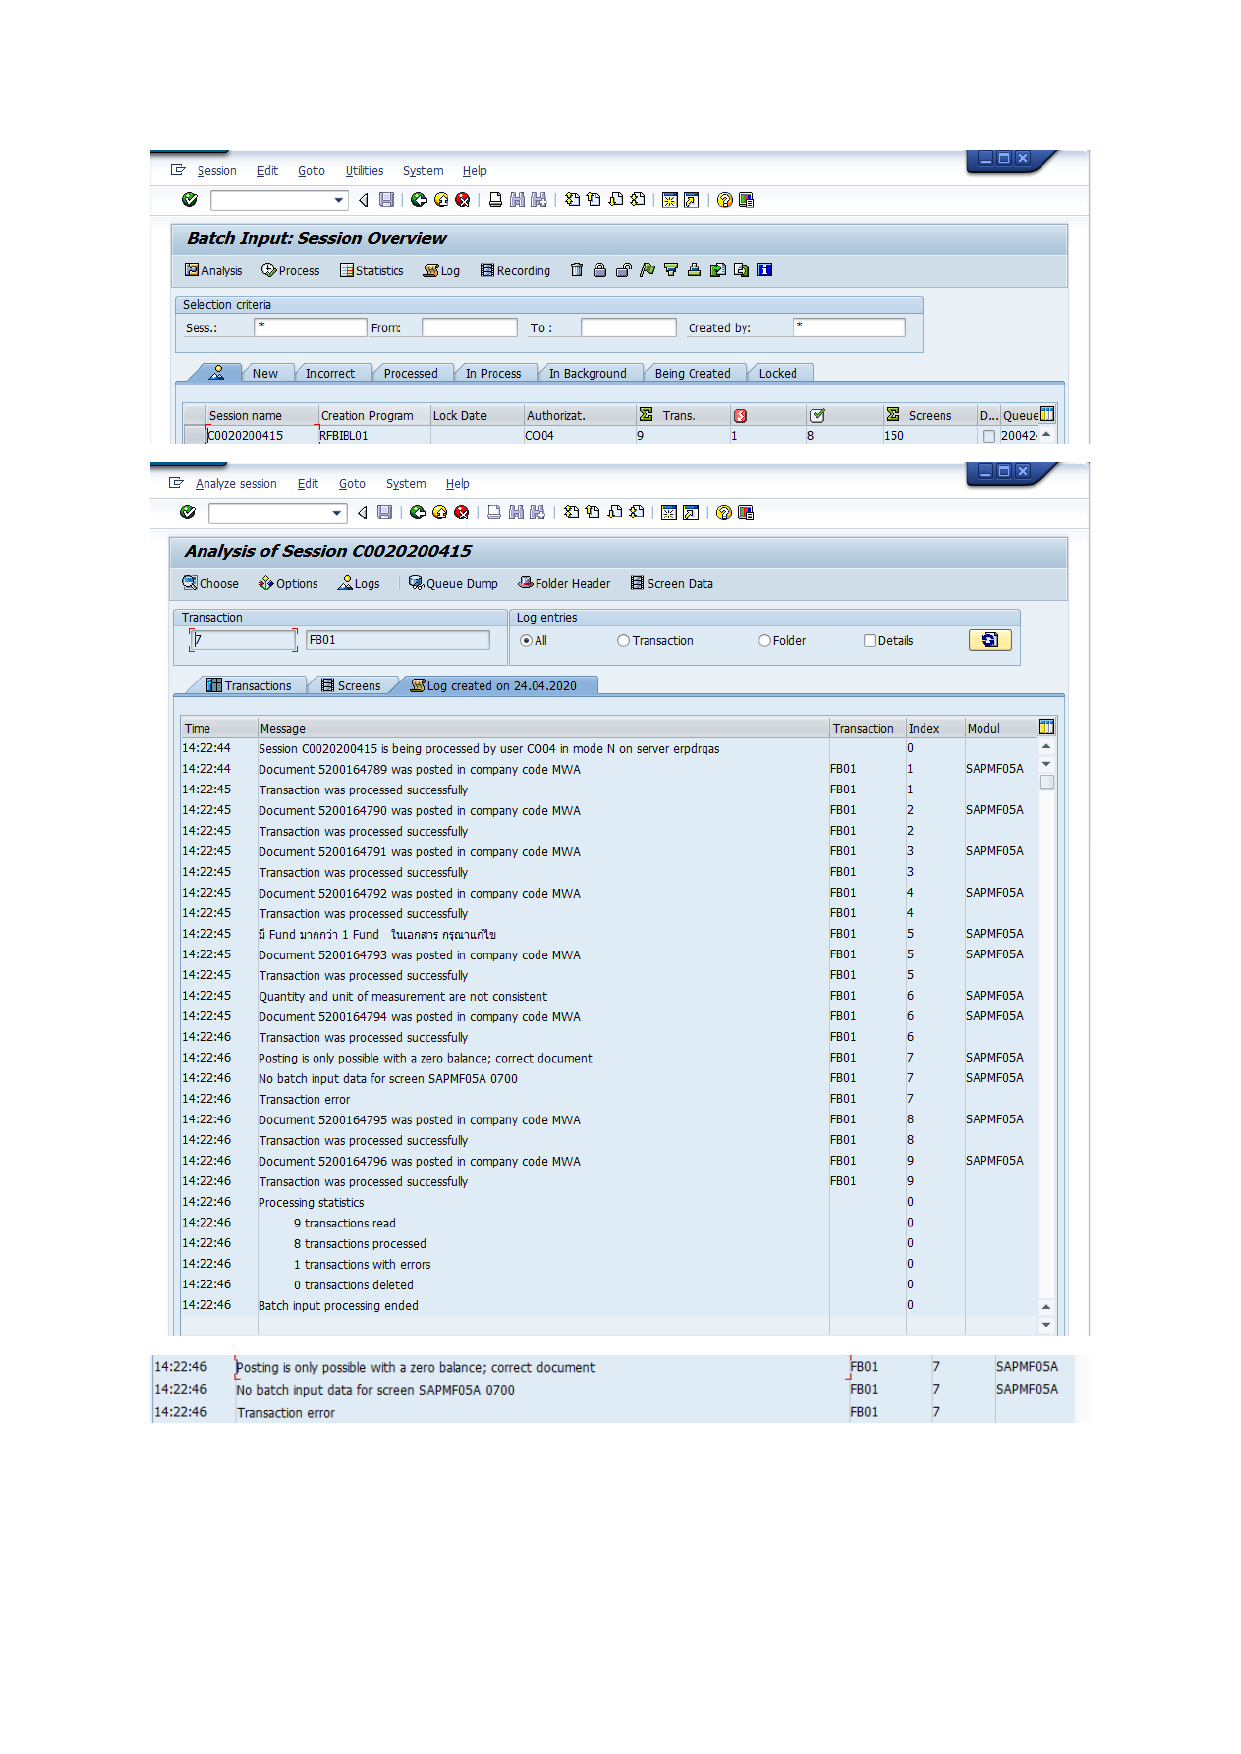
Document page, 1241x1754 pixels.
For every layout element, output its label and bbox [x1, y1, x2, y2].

picture [150, 462, 1091, 1336]
picture [150, 150, 1091, 444]
picture [150, 1355, 1091, 1423]
